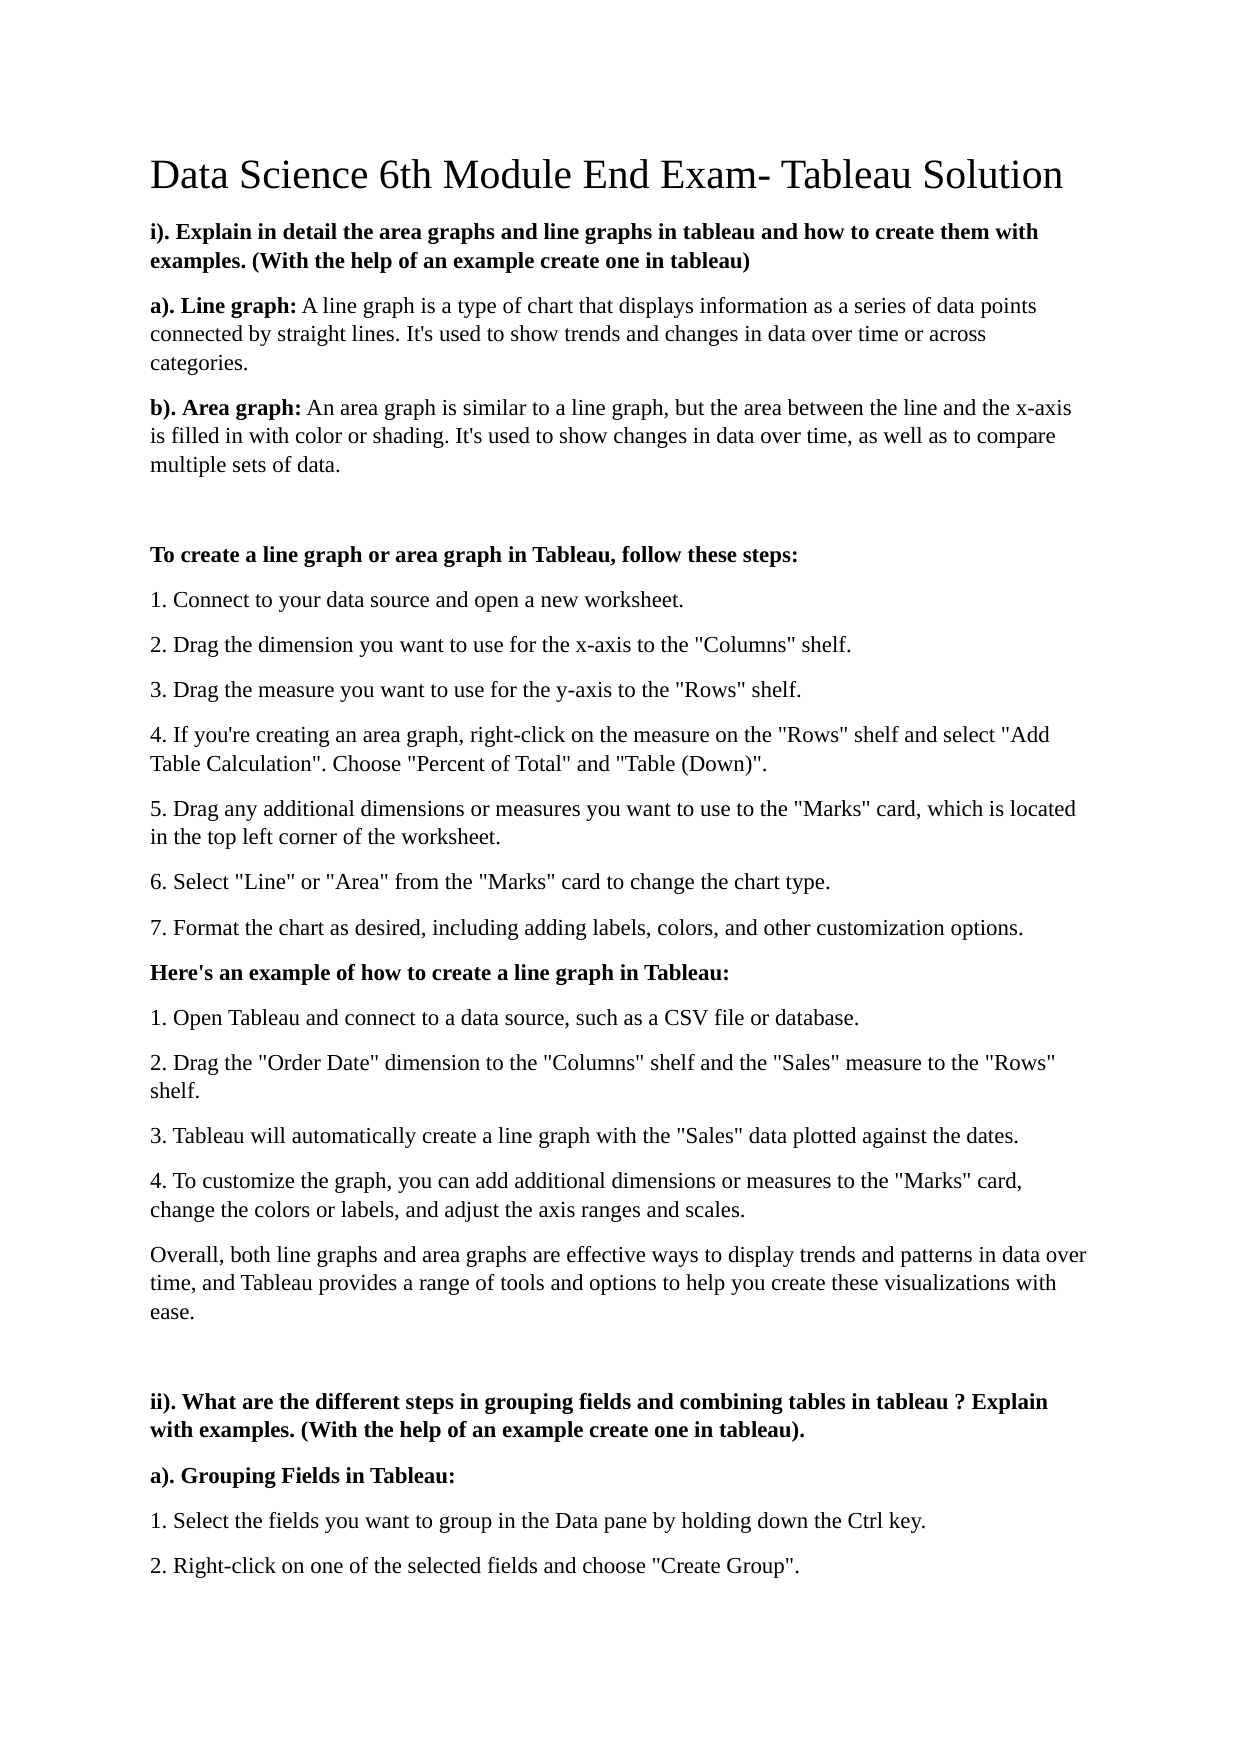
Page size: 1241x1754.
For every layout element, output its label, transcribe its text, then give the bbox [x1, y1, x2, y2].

text To create a line graph or area graph in Tableau, follow these steps: [150, 541, 1090, 567]
text 6. Select "Line" or "Area" from the "Marks" card to change the chart type. [150, 868, 1090, 895]
text 2. Drag the dimension you want to use for the x-axis to the "Columns" shelf. [150, 631, 1090, 657]
text ii). What are the different steps in grouping fields and combining tables in tableau ? Explain with examples. (With the help of an example create one in tableau). [150, 1388, 1090, 1443]
text 2. Right-click on one of the selected fields and choose "Create Group". [150, 1552, 1090, 1578]
text Data Science 6th Module End Exam- Tableau Solution [150, 150, 1090, 198]
text 4. If you're creating an area graph, right-click on the measure on the "Rows" shelf and select "Add Table Calculation". Choose "Percent of Total" and "Table (Down)". [150, 721, 1090, 776]
text Here's an example of how to create a line graph in Tableau: [150, 959, 1090, 985]
text a). Line graph: A line graph is a type of chart that displays information as a series of data points connected by straight lines. It's used to show trends and changes in data over time or across categories. [150, 292, 1090, 375]
text 3. Drag the measure you want to use for the y-axis to the "Rows" shelf. [150, 676, 1090, 703]
text 4. To customize the graph, you can add additional dimensions or measures to the "Marks" card, change the colors or labels, and adjust the axis ranges and scales. [150, 1167, 1090, 1222]
text 1. Select the fields you want to group in the Data pane by holding down the Ctrl key. [150, 1507, 1090, 1533]
text i). Explain in detail the area graphs and line graphs in tableau and how to create them with examples. (With the help of an example create one in tableau) [150, 218, 1090, 273]
text 7. Format the chart as desired, including adding labels, colors, and other customization options. [150, 913, 1090, 940]
text Overall, both line graphs and area graphs are effective ways to display trends and patterns in data over time, and Tableau provides a range of tools and options to help you create these visualizations with ease. [150, 1241, 1090, 1324]
text 1. Connect to your data source and open a new worksheet. [150, 586, 1090, 612]
text 2. Drag the "Order Date" dimension to the "Columns" shelf and the "Sales" measure to the "Rows" shelf. [150, 1049, 1090, 1104]
text b). Area graph: An area graph is similar to a line graph, but the area between the line and the x-axis is filled in with color or shading. It's used to show changes in data over time, as well as to compare multiple sets of data. [150, 394, 1090, 477]
text a). Grouping Fields in Tableau: [150, 1462, 1090, 1488]
text 5. Drag any additional dimensions or measures you want to use to the "Marks" card, which is located in the top left corner of the worksheet. [150, 795, 1090, 850]
text 1. Open Tableau and connect to a data source, such as a CSV file or database. [150, 1004, 1090, 1030]
text 3. Tableau will automatically create a line graph with the "Sales" data plotted against the dates. [150, 1122, 1090, 1149]
